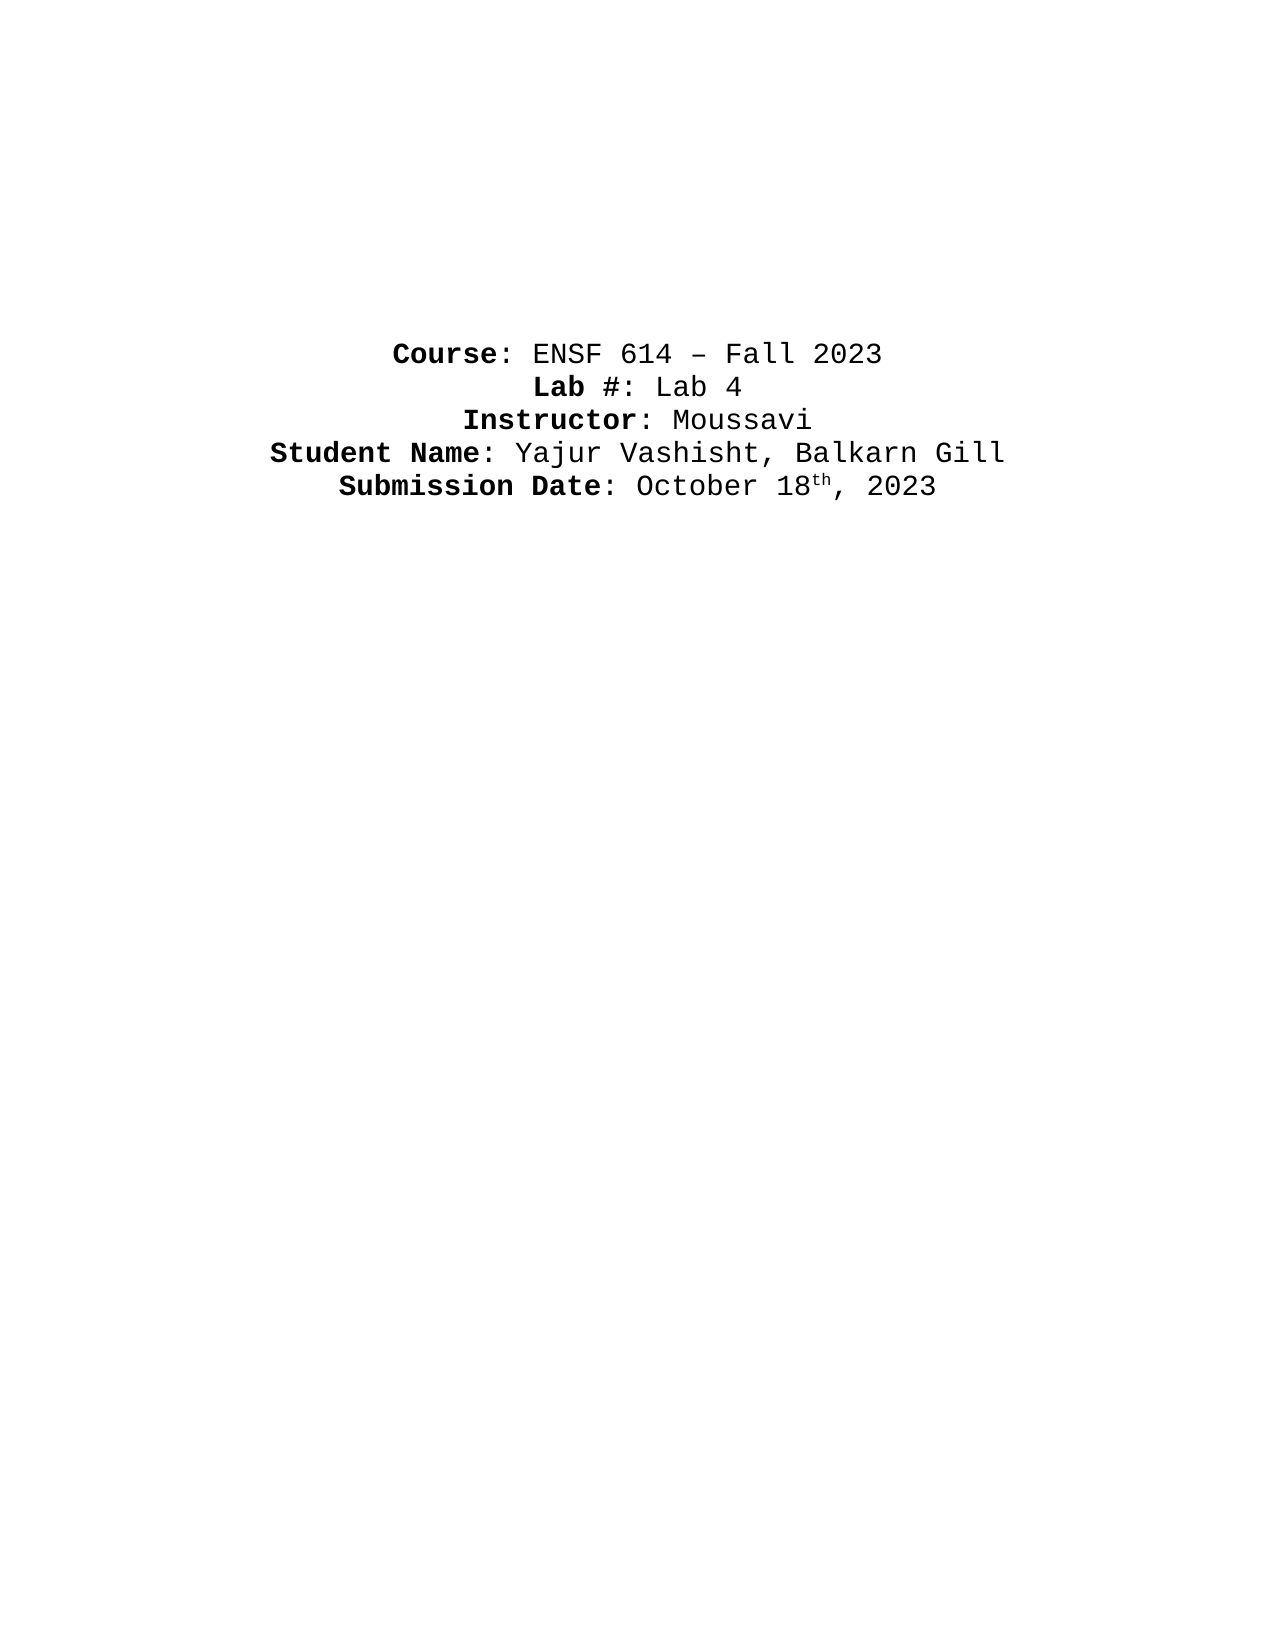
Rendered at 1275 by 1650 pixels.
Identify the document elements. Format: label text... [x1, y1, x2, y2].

text Submission Date: October 18th, 2023 [150, 471, 1125, 504]
text Course: ENSF 614 – Fall 2023 [150, 339, 1125, 372]
text Instructor: Moussavi [150, 405, 1125, 438]
text Student Name: Yajur Vashisht, Balkarn Gill [150, 438, 1125, 471]
text Lab #: Lab 4 [150, 372, 1125, 405]
